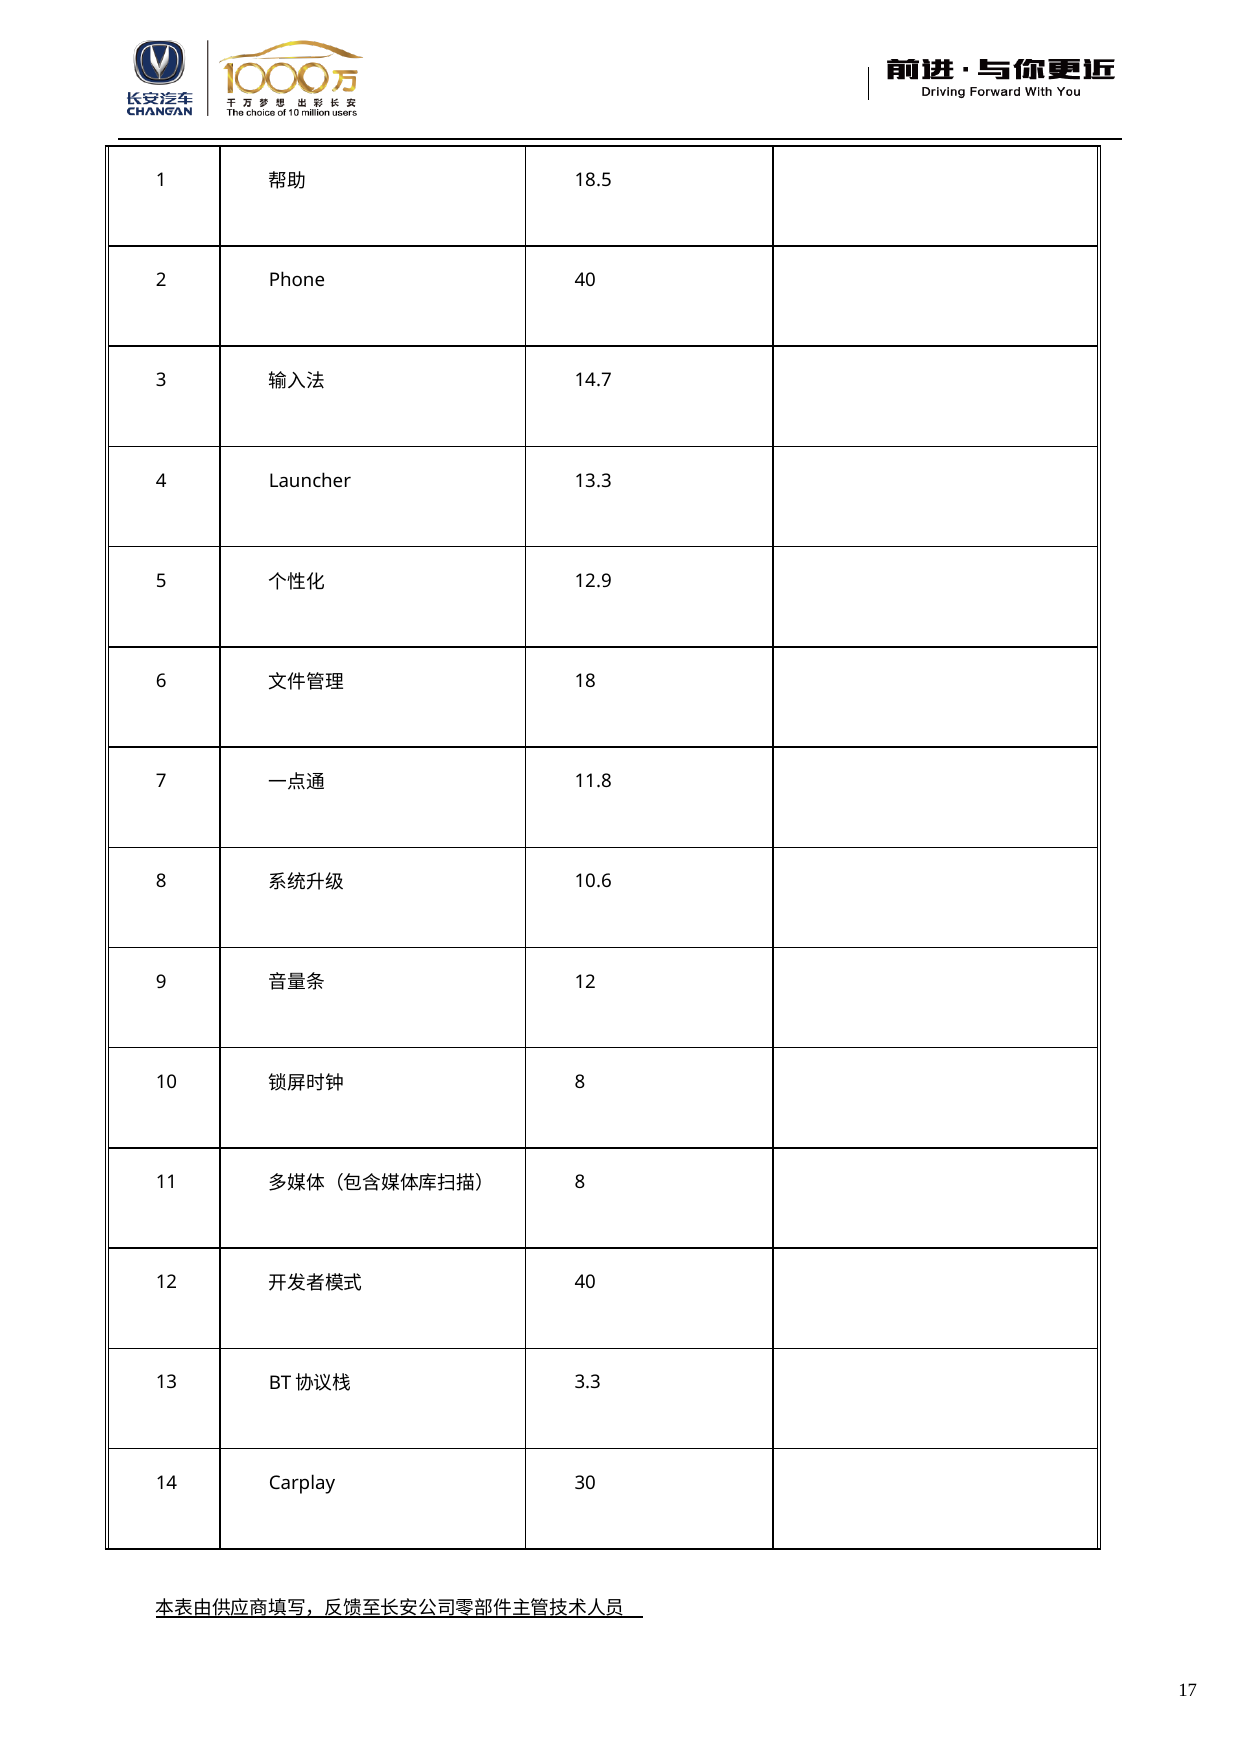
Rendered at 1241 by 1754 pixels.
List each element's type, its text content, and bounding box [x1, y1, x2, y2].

table_cell [774, 948, 1097, 1047]
table_cell 13.3 [526, 447, 772, 546]
table_cell 音量条 [221, 948, 525, 1047]
table_cell 11 [109, 1149, 219, 1247]
table_cell 10.6 [526, 848, 772, 947]
table_cell [774, 1249, 1097, 1347]
table_cell 输入法 [221, 347, 525, 446]
table_cell 开发者模式 [221, 1249, 525, 1347]
table_cell 8 [526, 1149, 772, 1247]
table_cell Carplay [221, 1449, 525, 1548]
table_cell [774, 748, 1097, 846]
table_cell 40 [526, 1249, 772, 1347]
table_cell 3 [109, 347, 219, 446]
table_cell 帮助 [221, 147, 525, 245]
table_cell [774, 1449, 1097, 1548]
table_cell 18 [526, 648, 772, 746]
table_cell 3.3 [526, 1349, 772, 1448]
table_cell [774, 547, 1097, 646]
table_cell Phone [221, 247, 525, 345]
table_cell [774, 1149, 1097, 1247]
picture [126, 40, 364, 116]
table_cell 1 [109, 147, 219, 245]
table_cell 2 [109, 247, 219, 345]
table_cell 一点通 [221, 748, 525, 846]
table_cell 个性化 [221, 547, 525, 646]
table_cell 8 [526, 1048, 772, 1147]
picture [882, 52, 1119, 100]
table_cell 12 [526, 948, 772, 1047]
table_cell BT协议栈 [221, 1349, 525, 1448]
table_cell 5 [109, 547, 219, 646]
table_cell 9 [109, 948, 219, 1047]
table_cell 多媒体（包含媒体库扫描） [221, 1149, 525, 1247]
table_cell 8 [109, 848, 219, 947]
table_cell 锁屏时钟 [221, 1048, 525, 1147]
table_cell [774, 447, 1097, 546]
table_cell 文件管理 [221, 648, 525, 746]
table_cell [774, 848, 1097, 947]
table_cell 14 [109, 1449, 219, 1548]
table_cell 14.7 [526, 347, 772, 446]
table_cell 系统升级 [221, 848, 525, 947]
table_cell 12 [109, 1249, 219, 1347]
table_cell 4 [109, 447, 219, 546]
table_cell 11.8 [526, 748, 772, 846]
table_cell 18.5 [526, 147, 772, 245]
table_cell 10 [109, 1048, 219, 1147]
table_cell [774, 147, 1097, 245]
table_cell [774, 1349, 1097, 1448]
table_cell 7 [109, 748, 219, 846]
table_cell [774, 247, 1097, 345]
table_cell 6 [109, 648, 219, 746]
table_cell Launcher [221, 447, 525, 546]
table_cell 12.9 [526, 547, 772, 646]
table_cell [774, 347, 1097, 446]
table_cell 30 [526, 1449, 772, 1548]
table_cell [774, 1048, 1097, 1147]
table_cell 13 [109, 1349, 219, 1448]
table_cell 40 [526, 247, 772, 345]
table_cell [774, 648, 1097, 746]
